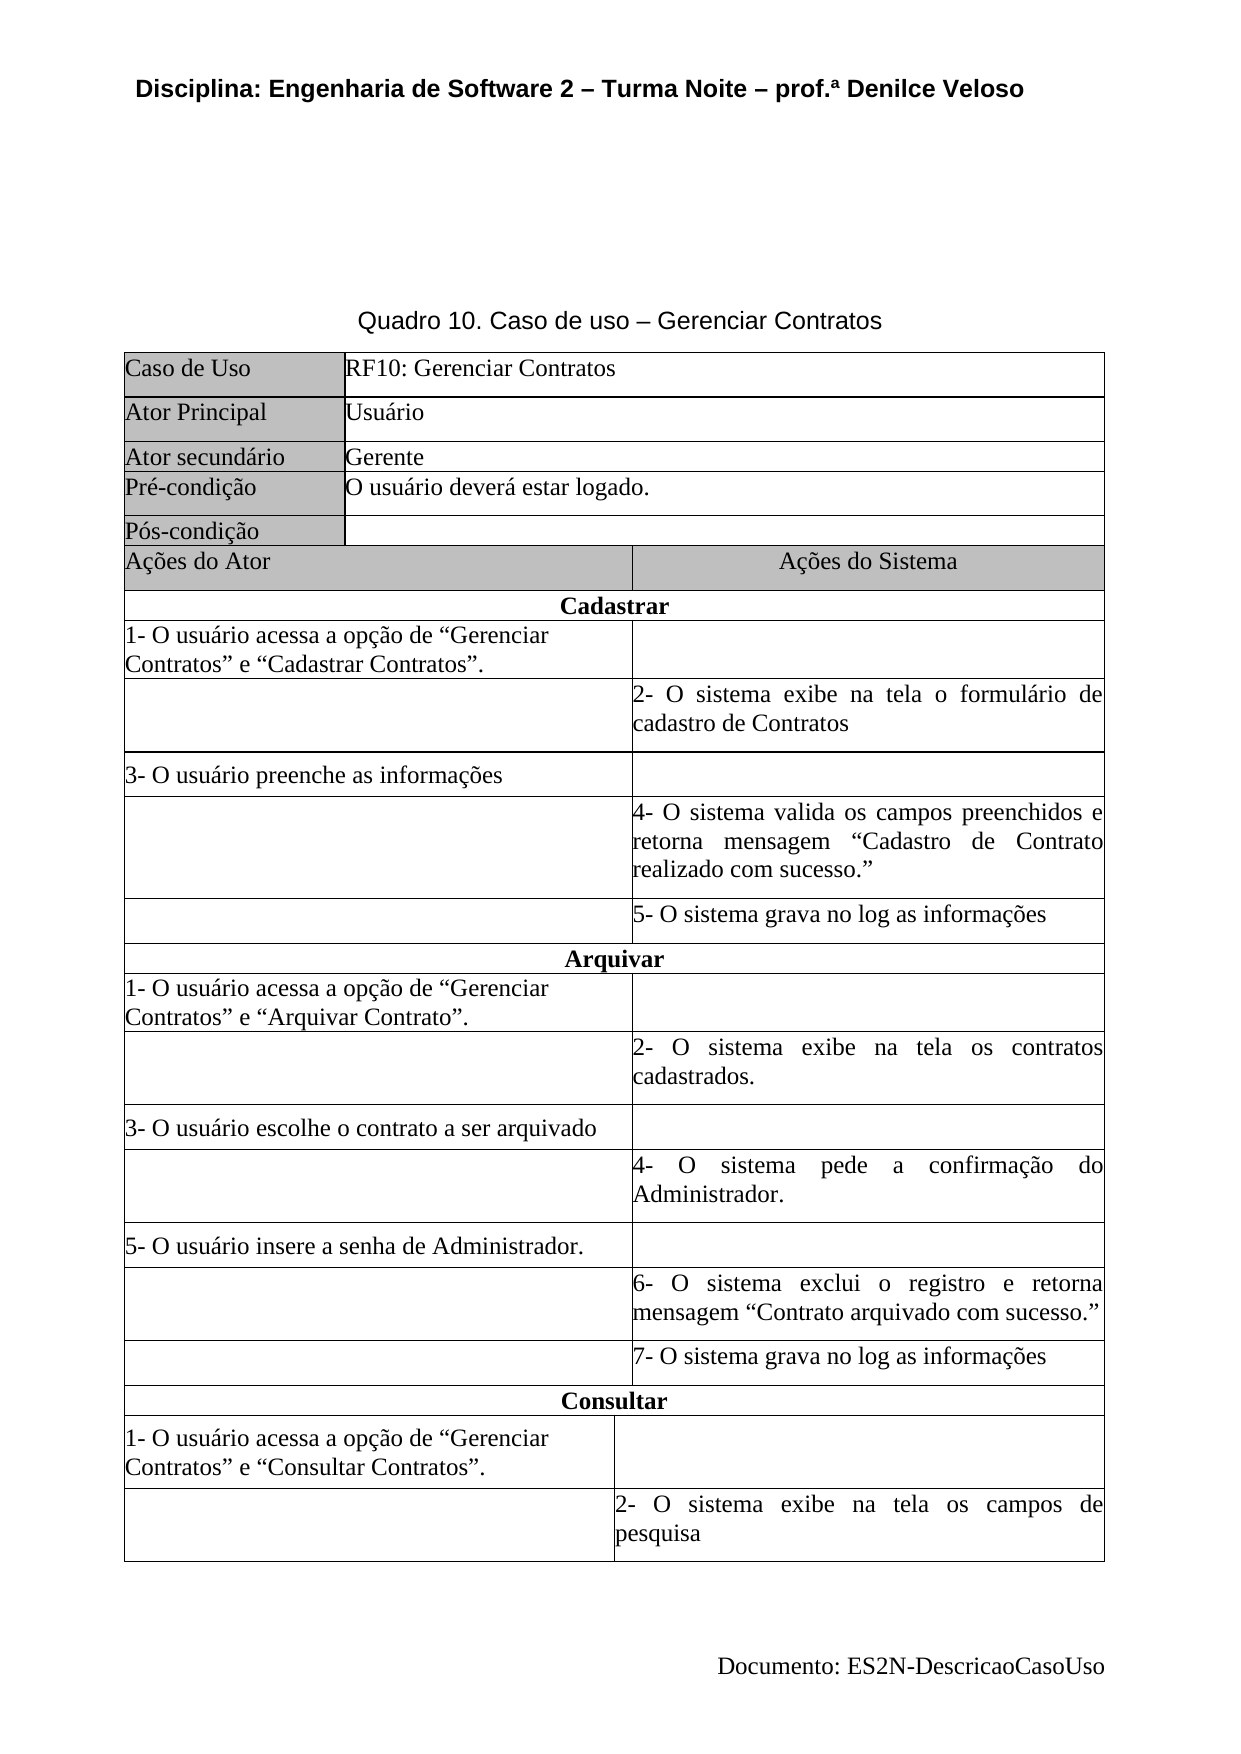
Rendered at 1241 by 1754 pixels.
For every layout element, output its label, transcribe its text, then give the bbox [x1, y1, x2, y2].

table_cell [125, 899, 632, 943]
table_header Caso de Uso [125, 353, 344, 396]
table_cell Pré-condição [125, 472, 344, 515]
table_cell 1- O usuário acessa a opção de “Gerenciar Contratos” e “Arquivar Contrato”. [125, 974, 632, 1031]
table_cell Ações do Ator [125, 546, 632, 590]
table_cell Consultar [125, 1386, 1104, 1414]
table_cell 4- O sistema valida os campos preenchidos e retorna mensagem “Cadastro de Contrato realizado com sucesso.” [633, 797, 1104, 898]
table_cell Arquivar [125, 944, 1104, 972]
table_cell Ator Principal [125, 398, 344, 441]
table_cell 1- O usuário acessa a opção de “Gerenciar Contratos” e “Consultar Contratos”. [125, 1416, 614, 1488]
table_cell [125, 797, 632, 898]
table_cell O usuário deverá estar logado. [346, 472, 1104, 515]
table_cell [125, 1341, 632, 1385]
table_cell [633, 753, 1104, 796]
table_cell [633, 974, 1104, 1031]
table_cell Gerente [346, 442, 1104, 471]
table_cell [615, 1416, 1104, 1488]
table_cell [125, 679, 632, 751]
table_cell [125, 1489, 614, 1561]
table_cell [125, 1150, 632, 1222]
table_cell 7- O sistema grava no log as informações [633, 1341, 1104, 1385]
table_header RF10: Gerenciar Contratos [346, 353, 1104, 396]
table_cell 6- O sistema exclui o registro e retorna mensagem “Contrato arquivado com sucesso.” [633, 1268, 1104, 1340]
table_cell 4- O sistema pede a confirmação do Administrador. [633, 1150, 1104, 1222]
table_cell Usuário [346, 398, 1104, 441]
table_cell [125, 1268, 632, 1340]
table_cell 2- O sistema exibe na tela os campos de pesquisa [615, 1489, 1104, 1561]
table_cell 3- O usuário escolhe o contrato a ser arquivado [125, 1105, 632, 1149]
table_cell [346, 516, 1104, 545]
table_cell [633, 1223, 1104, 1267]
table_cell 3- O usuário preenche as informações [125, 753, 632, 796]
table_cell 2- O sistema exibe na tela o formulário de cadastro de Contratos [633, 679, 1104, 751]
table_cell Pós-condição [125, 516, 344, 545]
text Quadro 10. Caso de uso – Gerenciar Contratos [135, 306, 1105, 335]
table_cell Ações do Sistema [633, 546, 1104, 590]
table_cell [125, 1032, 632, 1104]
table_cell Ator secundário [125, 442, 344, 471]
table_cell 5- O usuário insere a senha de Administrador. [125, 1223, 632, 1267]
table_cell Cadastrar [125, 591, 1104, 619]
table_cell 2- O sistema exibe na tela os contratos cadastrados. [633, 1032, 1104, 1104]
table_cell 1- O usuário acessa a opção de “Gerenciar Contratos” e “Cadastrar Contratos”. [125, 621, 632, 678]
table_cell 5- O sistema grava no log as informações [633, 899, 1104, 943]
table_cell [633, 621, 1104, 678]
table_cell [633, 1105, 1104, 1149]
